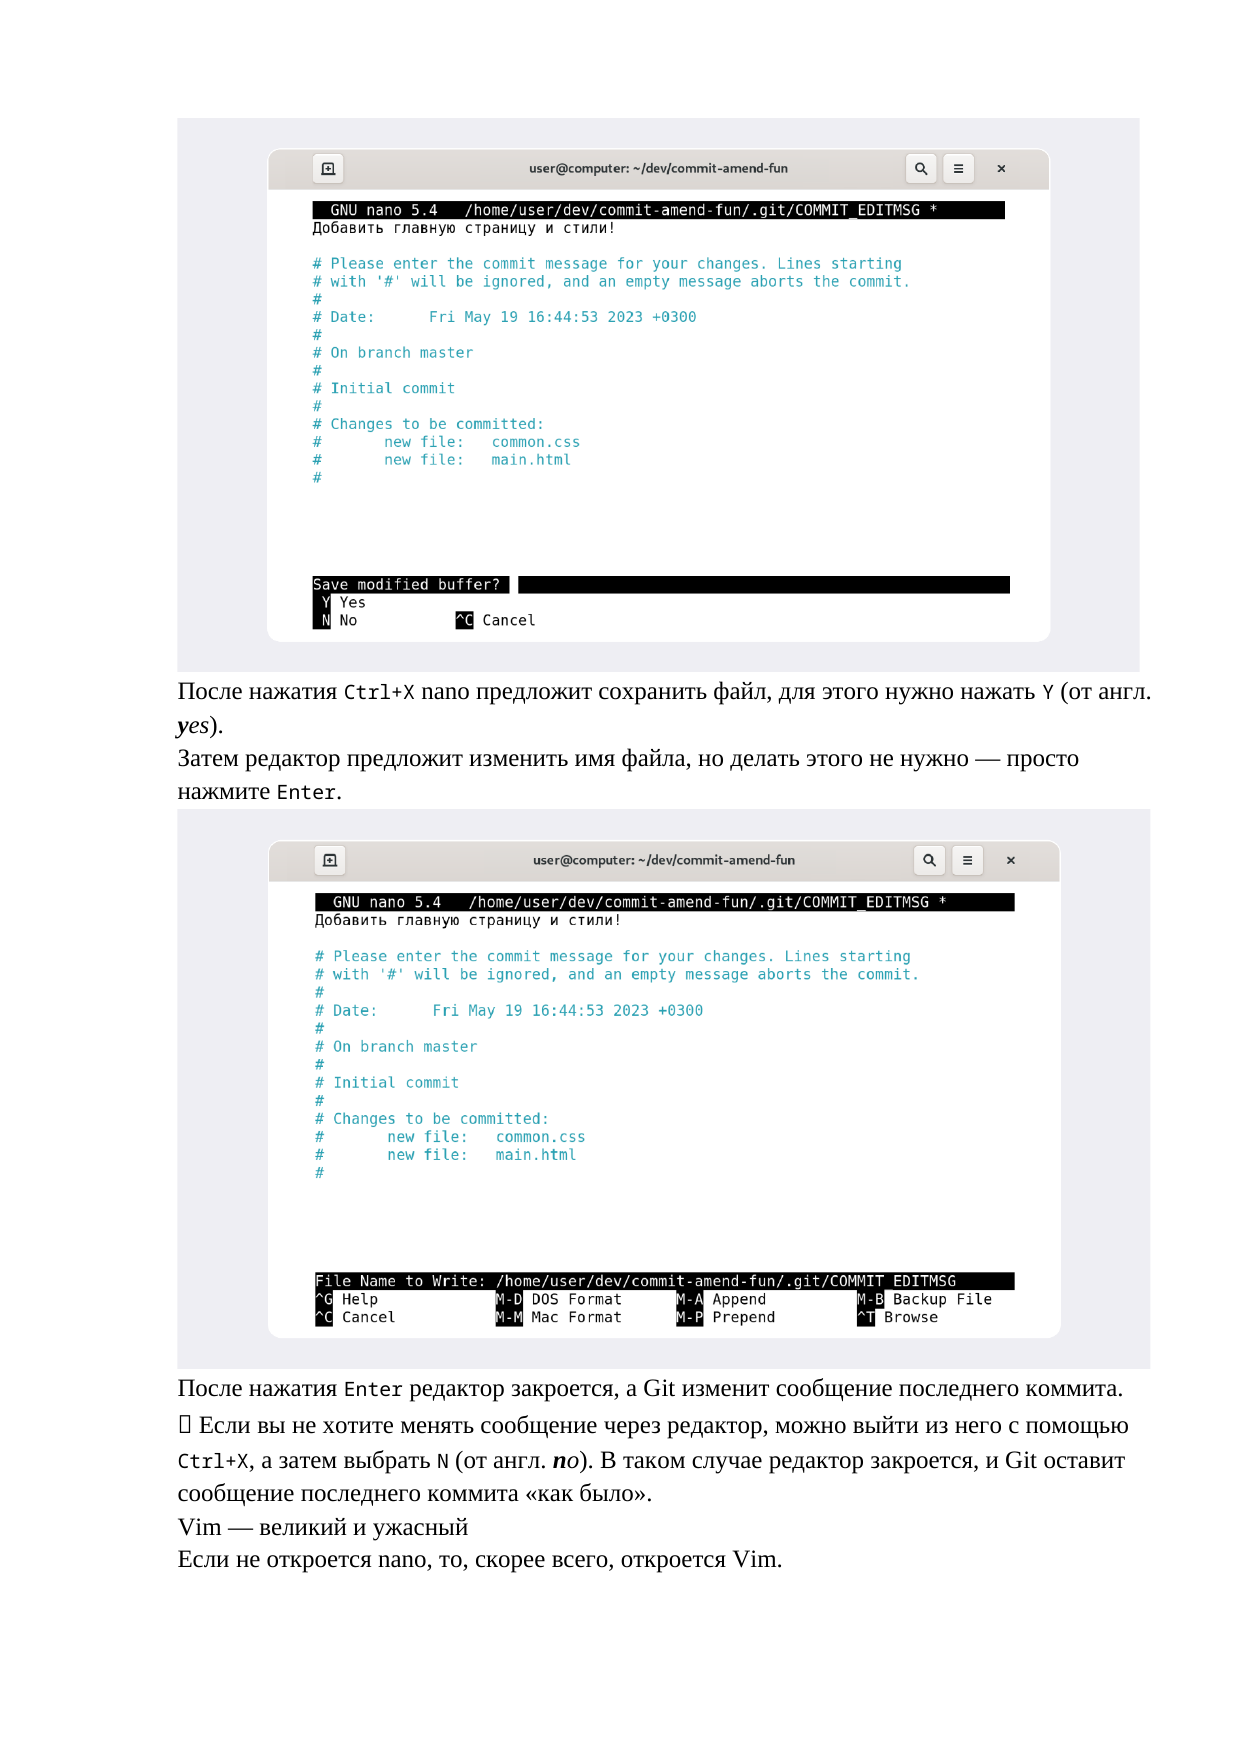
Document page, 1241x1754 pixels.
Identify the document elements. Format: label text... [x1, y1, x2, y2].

text После нажатия Ctrl+X nano предложит сохранить файл, для этого нужно нажать Y (от англ. yes). [177, 676, 1152, 738]
picture [177, 809, 1151, 1369]
text Если не откроется nano, то, скорее всего, откроется Vim. [177, 1544, 1152, 1573]
text Затем редактор предложит изменить имя файла, но делать этого не нужно — просто нажмите Enter. [177, 743, 1152, 805]
text Vim — великий и ужасный [177, 1512, 1152, 1540]
picture [177, 118, 1140, 672]
text После нажатия Enter редактор закроется, а Git изменит сообщение последнего коммита. [177, 1373, 1152, 1402]
text 💡 Если вы не хотите менять сообщение через редактор, можно выйти из него с помощью Ctrl+X, а затем выбрать N (от англ. no). В таком случае редактор закроется, и Git оставит сообщение последнего коммита «как было». [177, 1407, 1152, 1507]
